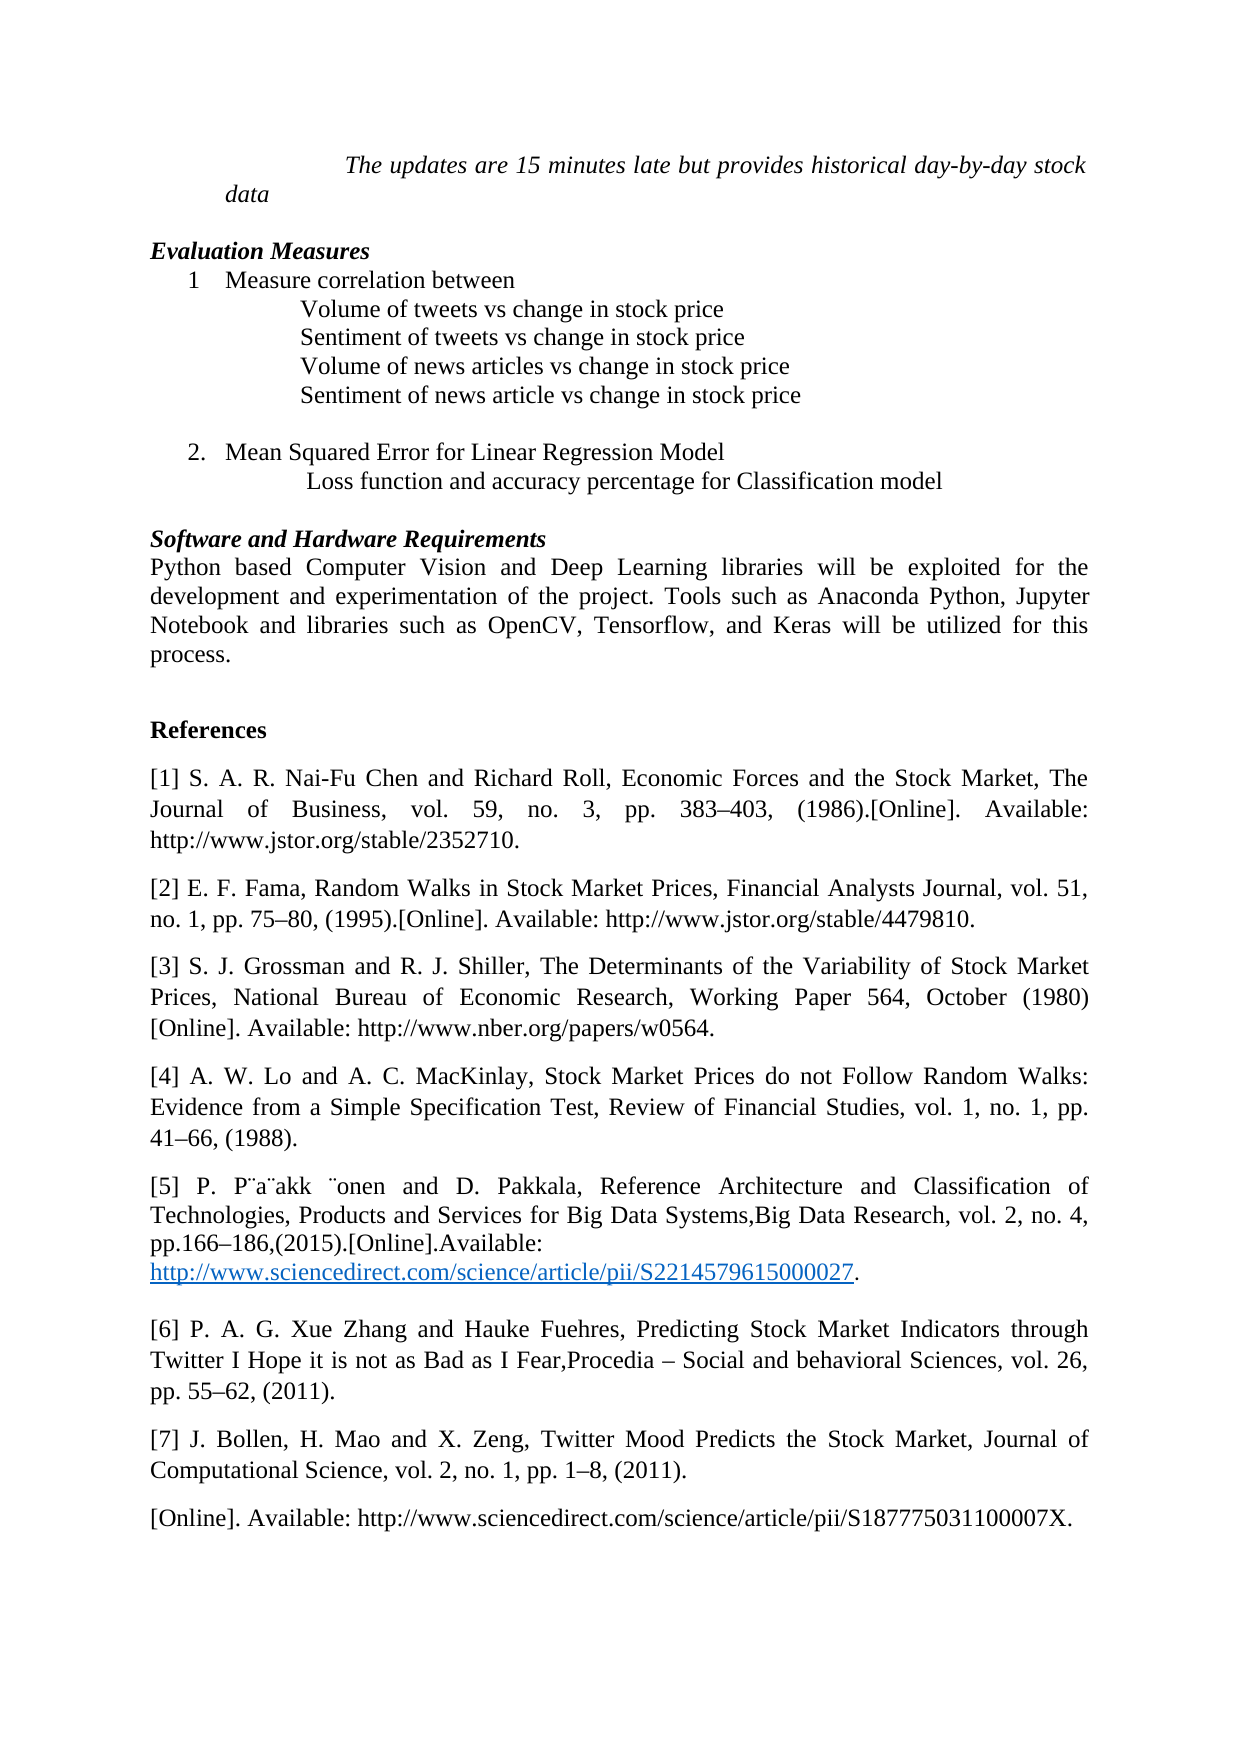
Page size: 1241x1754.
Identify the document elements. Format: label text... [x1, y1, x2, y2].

text [2] E. F. Fama, Random Walks in Stock Market Prices, Financial Analysts Journal, vol. 51, no. 1, pp. 75–80, (1995).[Online]. Available: http://www.jstor.org/stable/4479810. [150, 873, 1090, 932]
text [1] S. A. R. Nai-Fu Chen and Richard Roll, Economic Forces and the Stock Market, The Journal of Business, vol. 59, no. 3, pp. 383–403, (1986).[Online]. Available: http://www.jstor.org/stable/2352710. [150, 763, 1090, 854]
text [5] P. P¨a¨akk ¨onen and D. Pakkala, Reference Architecture and Classification of Technologies, Products and Services for Big Data Systems,Big Data Research, vol. 2, no. 4, pp.166–186,(2015).[Online].Available: http://www.sciencedirect.com/science/article/pii/S2214579615000027. [150, 1171, 1090, 1286]
text Python based Computer Vision and Deep Learning libraries will be exploited for the development and experimentation of the project. Tools such as Anaconda Python, Jupyter Notebook and libraries such as OpenCV, Tensorflow, and Keras will be utilized for this process. [150, 552, 1090, 667]
text [4] A. W. Lo and A. C. MacKinlay, Stock Market Prices do not Follow Random Walks: Evidence from a Simple Specification Test, Review of Financial Studies, vol. 1, no. 1, pp. 41–66, (1988). [150, 1061, 1090, 1152]
list Volume of tweets vs change in stock price [262, 294, 1090, 322]
list Volume of news articles vs change in stock price [262, 351, 1090, 380]
text Loss function and accuracy percentage for Classification model [150, 466, 1090, 495]
text [Online]. Available: http://www.sciencedirect.com/science/article/pii/S187775031100007X. [150, 1503, 1090, 1532]
text [7] J. Bollen, H. Mao and X. Zeng, Twitter Mood Predicts the Stock Market, Journal of Computational Science, vol. 2, no. 1, pp. 1–8, (2011). [150, 1424, 1090, 1484]
list Sentiment of news article vs change in stock price [262, 380, 1090, 409]
list Measure correlation between [187, 265, 1090, 294]
text Software and Hardware Requirements [150, 524, 1090, 552]
text Evaluation Measures [150, 236, 1090, 265]
text [3] S. J. Grossman and R. J. Shiller, The Determinants of the Variability of Stock Market Prices, National Bureau of Economic Research, Working Paper 564, October (1980) [Online]. Available: http://www.nber.org/papers/w0564. [150, 951, 1090, 1042]
text [6] P. A. G. Xue Zhang and Hauke Fuehres, Predicting Stock Market Indicators through Twitter I Hope it is not as Bad as I Fear,Procedia – Social and behavioral Sciences, vol. 26, pp. 55–62, (2011). [150, 1314, 1090, 1405]
list Mean Squared Error for Linear Regression Model [187, 437, 1090, 466]
list Sentiment of tweets vs change in stock price [262, 322, 1090, 351]
text References [150, 715, 1090, 744]
text The updates are 15 minutes late but provides historical day-by-day stock data [225, 150, 1090, 207]
